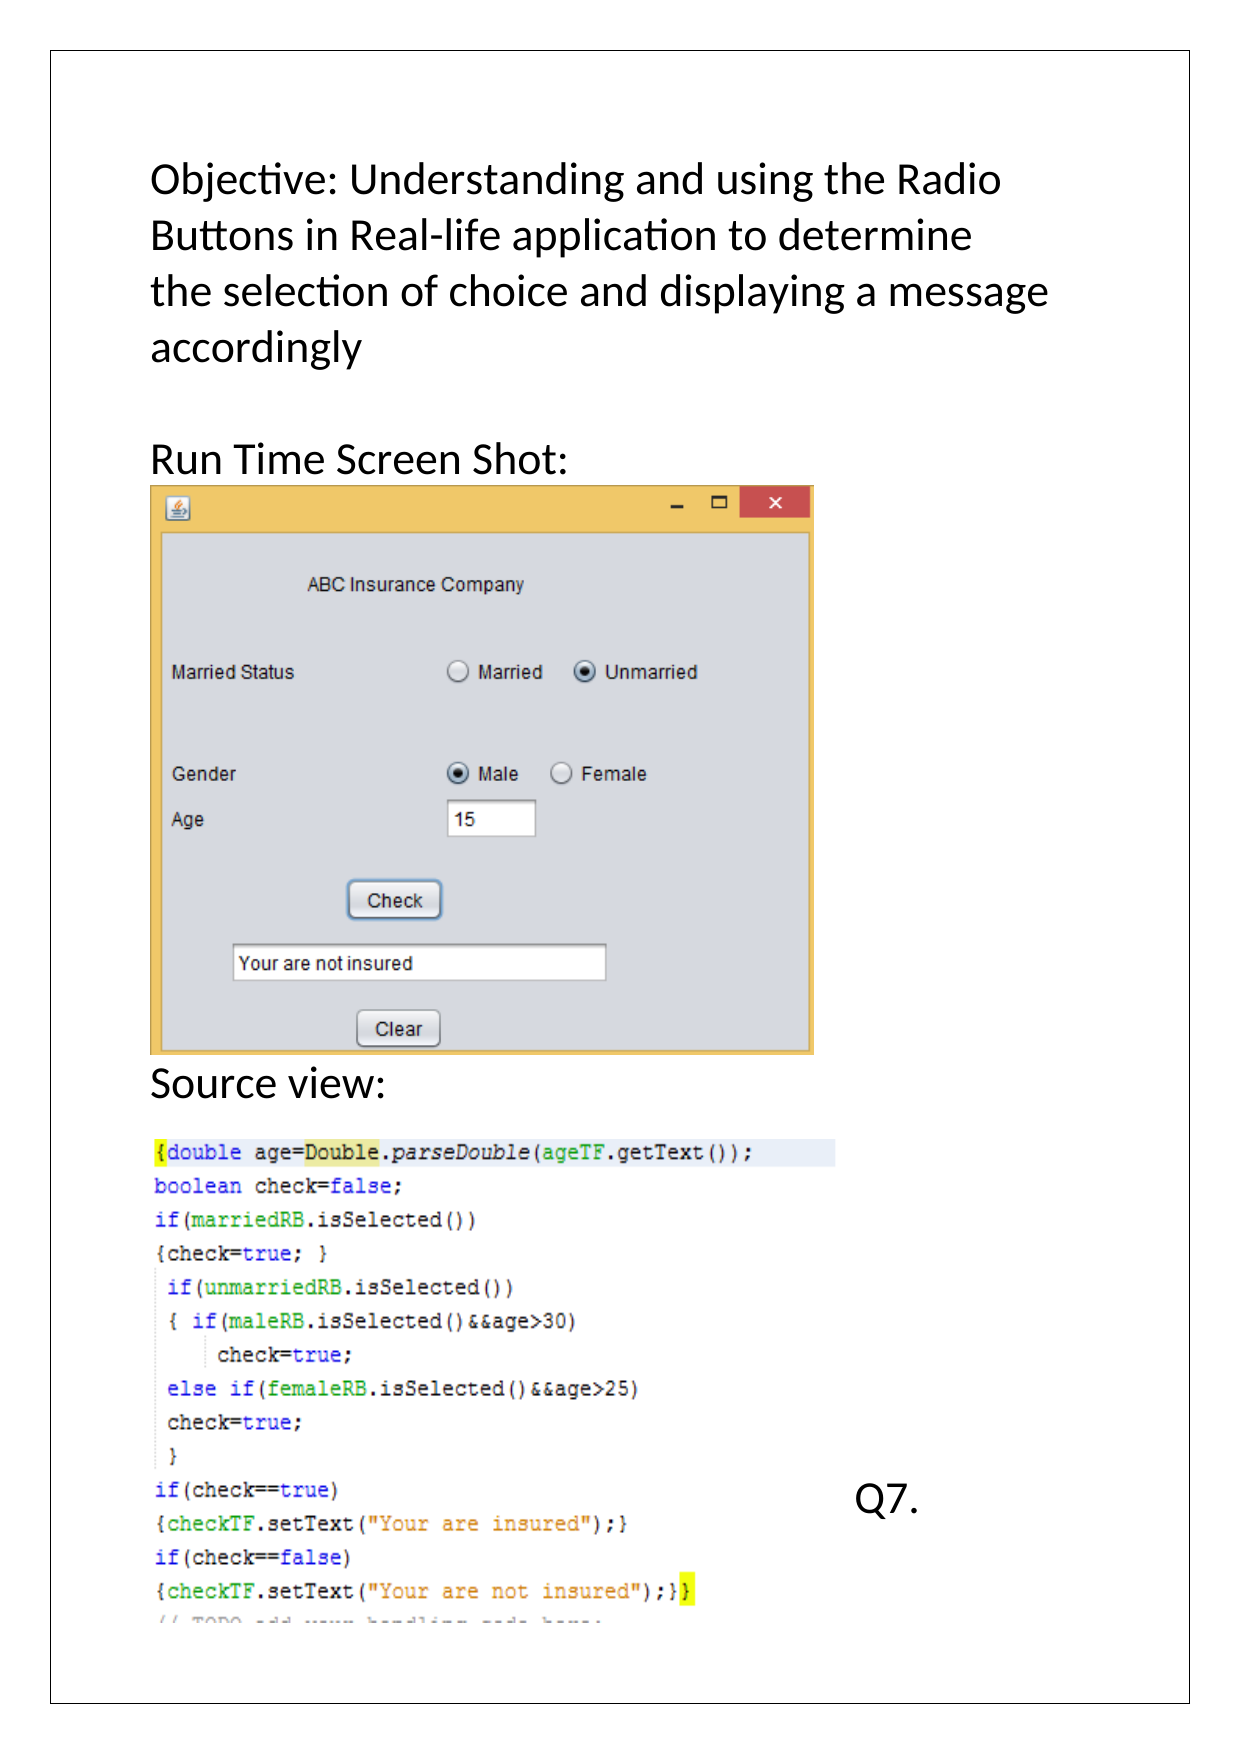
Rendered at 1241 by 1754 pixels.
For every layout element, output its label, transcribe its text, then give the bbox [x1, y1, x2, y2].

text the selection of choice and displaying a message [150, 262, 1090, 318]
text Objective: Understanding and using the Radio Buttons in Real-life application to determine [150, 150, 1090, 262]
text Q7. [836, 1469, 1090, 1525]
text accordingly [150, 318, 1090, 374]
text Run Time Screen Shot: [150, 430, 1090, 486]
text Source view: [150, 1054, 1090, 1110]
picture [150, 485, 814, 1055]
picture [150, 1139, 836, 1623]
